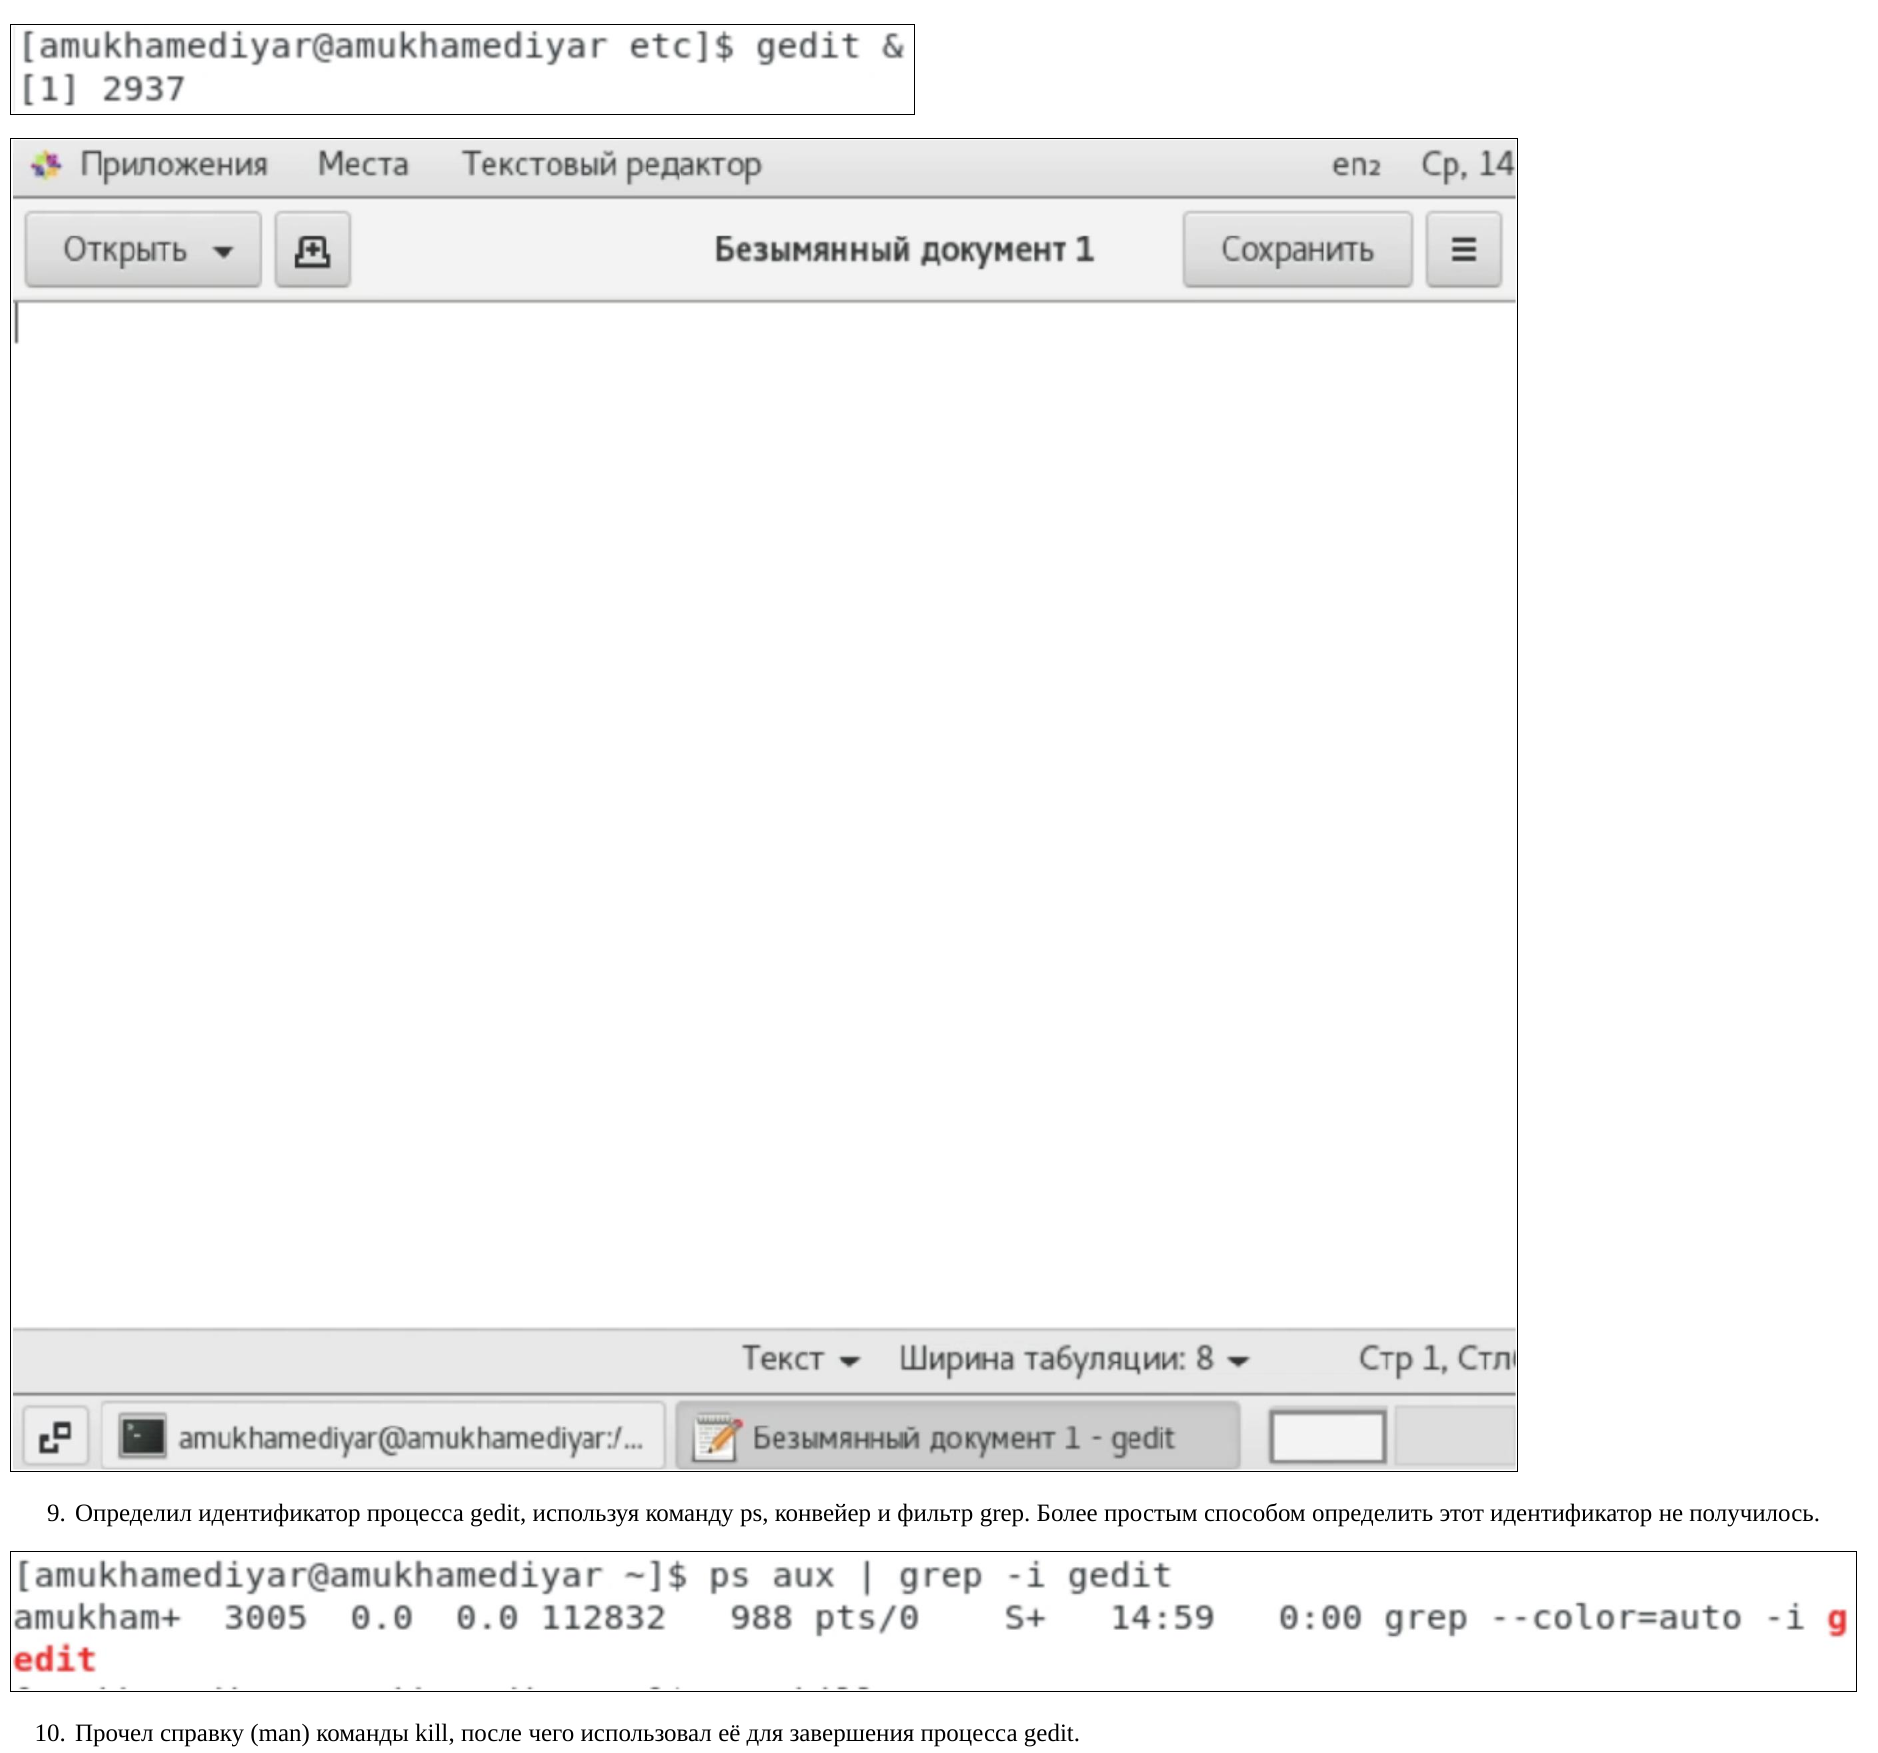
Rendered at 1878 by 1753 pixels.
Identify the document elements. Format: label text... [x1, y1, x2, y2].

picture [11, 25, 914, 114]
text 9. Определил идентификатор процесса gedit, используя команду ps, конвейер и фильтр grep. Более простым способом определить этот идентификатор не получилось. [47, 1498, 1867, 1527]
picture [11, 139, 1517, 1471]
picture [11, 1552, 1856, 1691]
text 10. Прочел справку (man) команды kill, после чего использовал её для завершения процесса gedit. [34, 1718, 1867, 1747]
